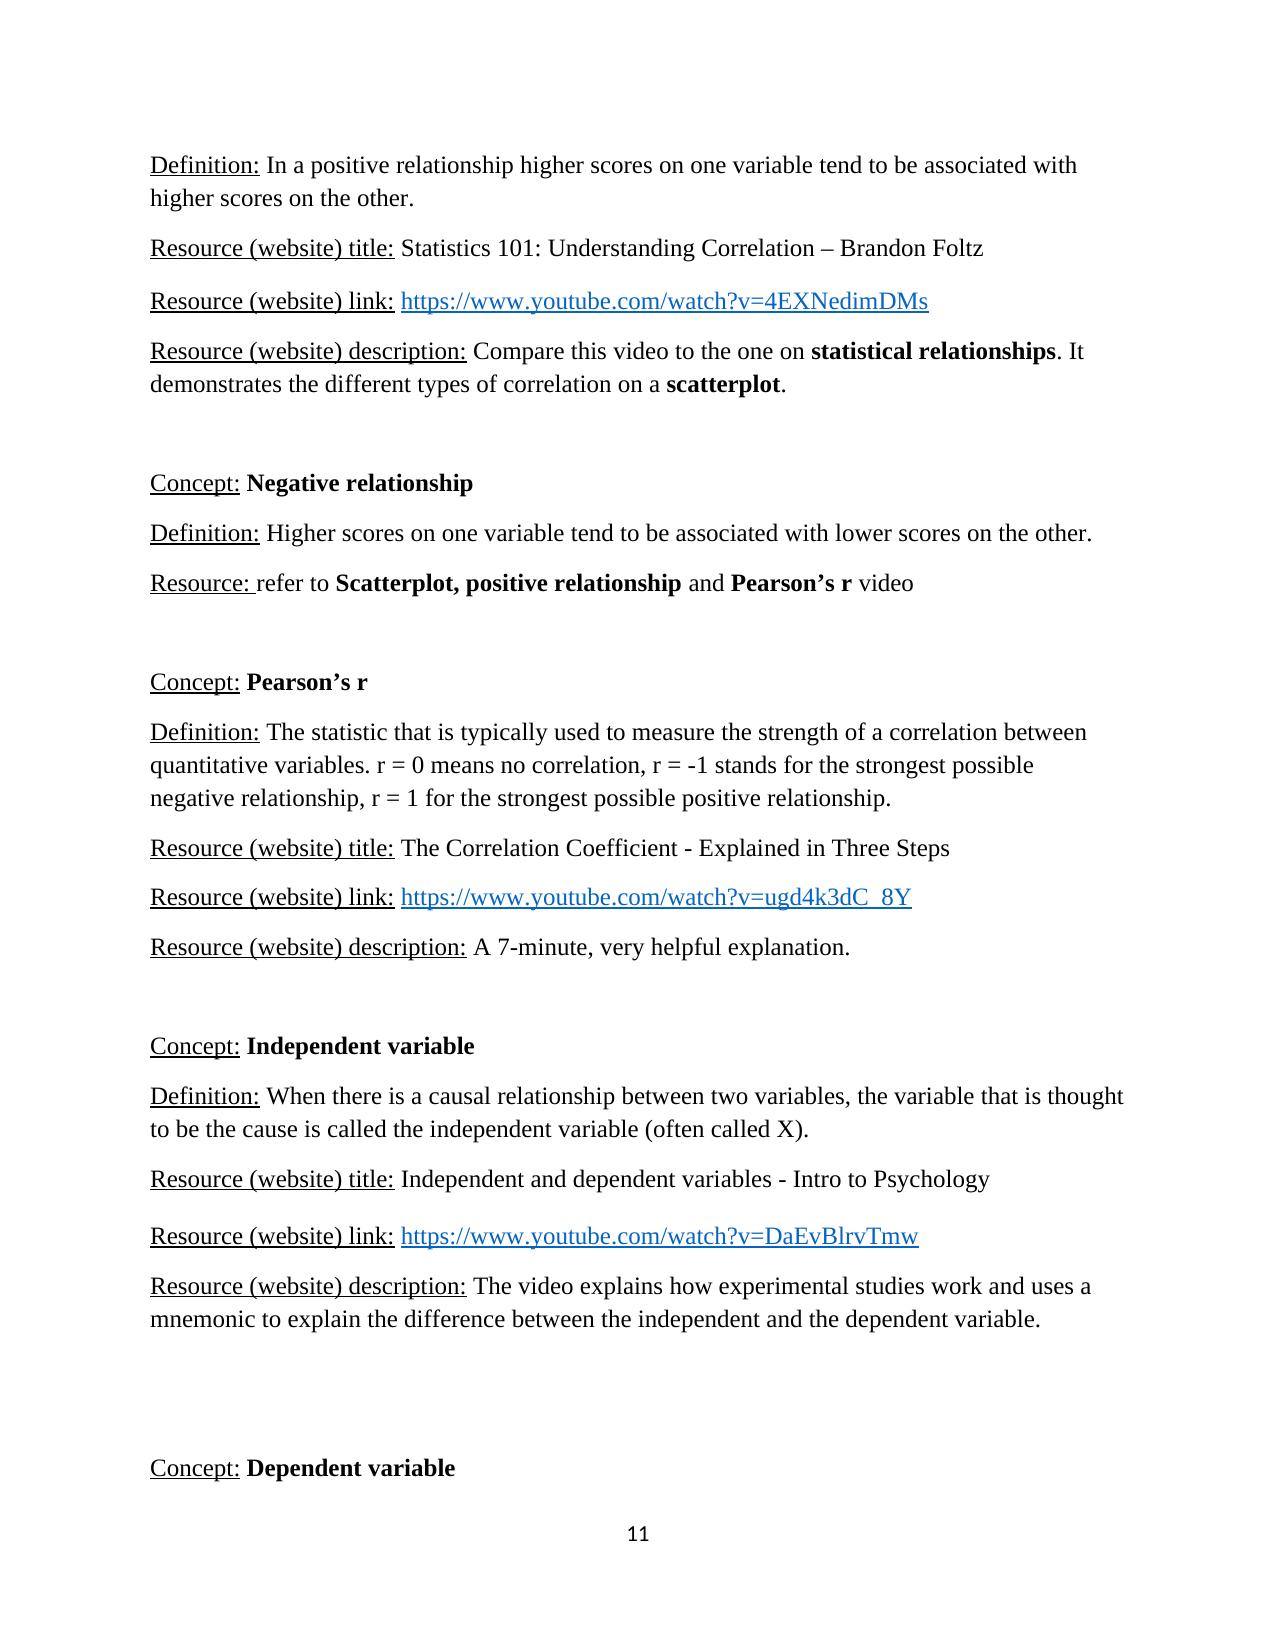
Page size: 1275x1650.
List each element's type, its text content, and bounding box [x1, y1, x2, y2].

subtitle Resource (website) title: The Correlation Coefficient - Explained in Three Steps [150, 833, 1125, 861]
subtitle Resource (website) title: Statistics 101: Understanding Correlation – Brandon Foltz [150, 233, 1125, 261]
text Concept: Pearson’s r [150, 667, 1125, 696]
text Resource: refer to Scatterplot, positive relationship and Pearson’s r video [150, 568, 1125, 597]
text Resource (website) link: https://www.youtube.com/watch?v=4EXNedimDMs [150, 286, 1125, 315]
text Definition: In a positive relationship higher scores on one variable tend to be associated with higher scores on the other. [150, 150, 1125, 212]
text Definition: The statistic that is typically used to measure the strength of a correlation between quantitative variables. r = 0 means no correlation, r = -1 stands for the strongest possible negative relationship, r = 1 for the strongest possible positive relationship. [150, 717, 1125, 812]
text Resource (website) description: Compare this video to the one on statistical relationships. It demonstrates the different types of correlation on a scatterplot. [150, 336, 1125, 398]
text Concept: Independent variable [150, 1031, 1125, 1060]
text Definition: When there is a causal relationship between two variables, the variable that is thought to be the cause is called the independent variable (often called X). [150, 1081, 1125, 1143]
subtitle Resource (website) title: Independent and dependent variables - Intro to Psychology [150, 1164, 1125, 1193]
text Resource (website) description: A 7-minute, very helpful explanation. [150, 932, 1125, 961]
text Resource (website) description: The video explains how experimental studies work and uses a mnemonic to explain the difference between the independent and the dependent variable. [150, 1271, 1125, 1333]
text Resource (website) link: https://www.youtube.com/watch?v=ugd4k3dC_8Y [150, 882, 1125, 911]
text Concept: Dependent variable [150, 1453, 1125, 1482]
text Resource (website) link: https://www.youtube.com/watch?v=DaEvBlrvTmw [150, 1221, 1125, 1250]
text Concept: Negative relationship [150, 468, 1125, 497]
text Definition: Higher scores on one variable tend to be associated with lower scores on the other. [150, 518, 1125, 547]
